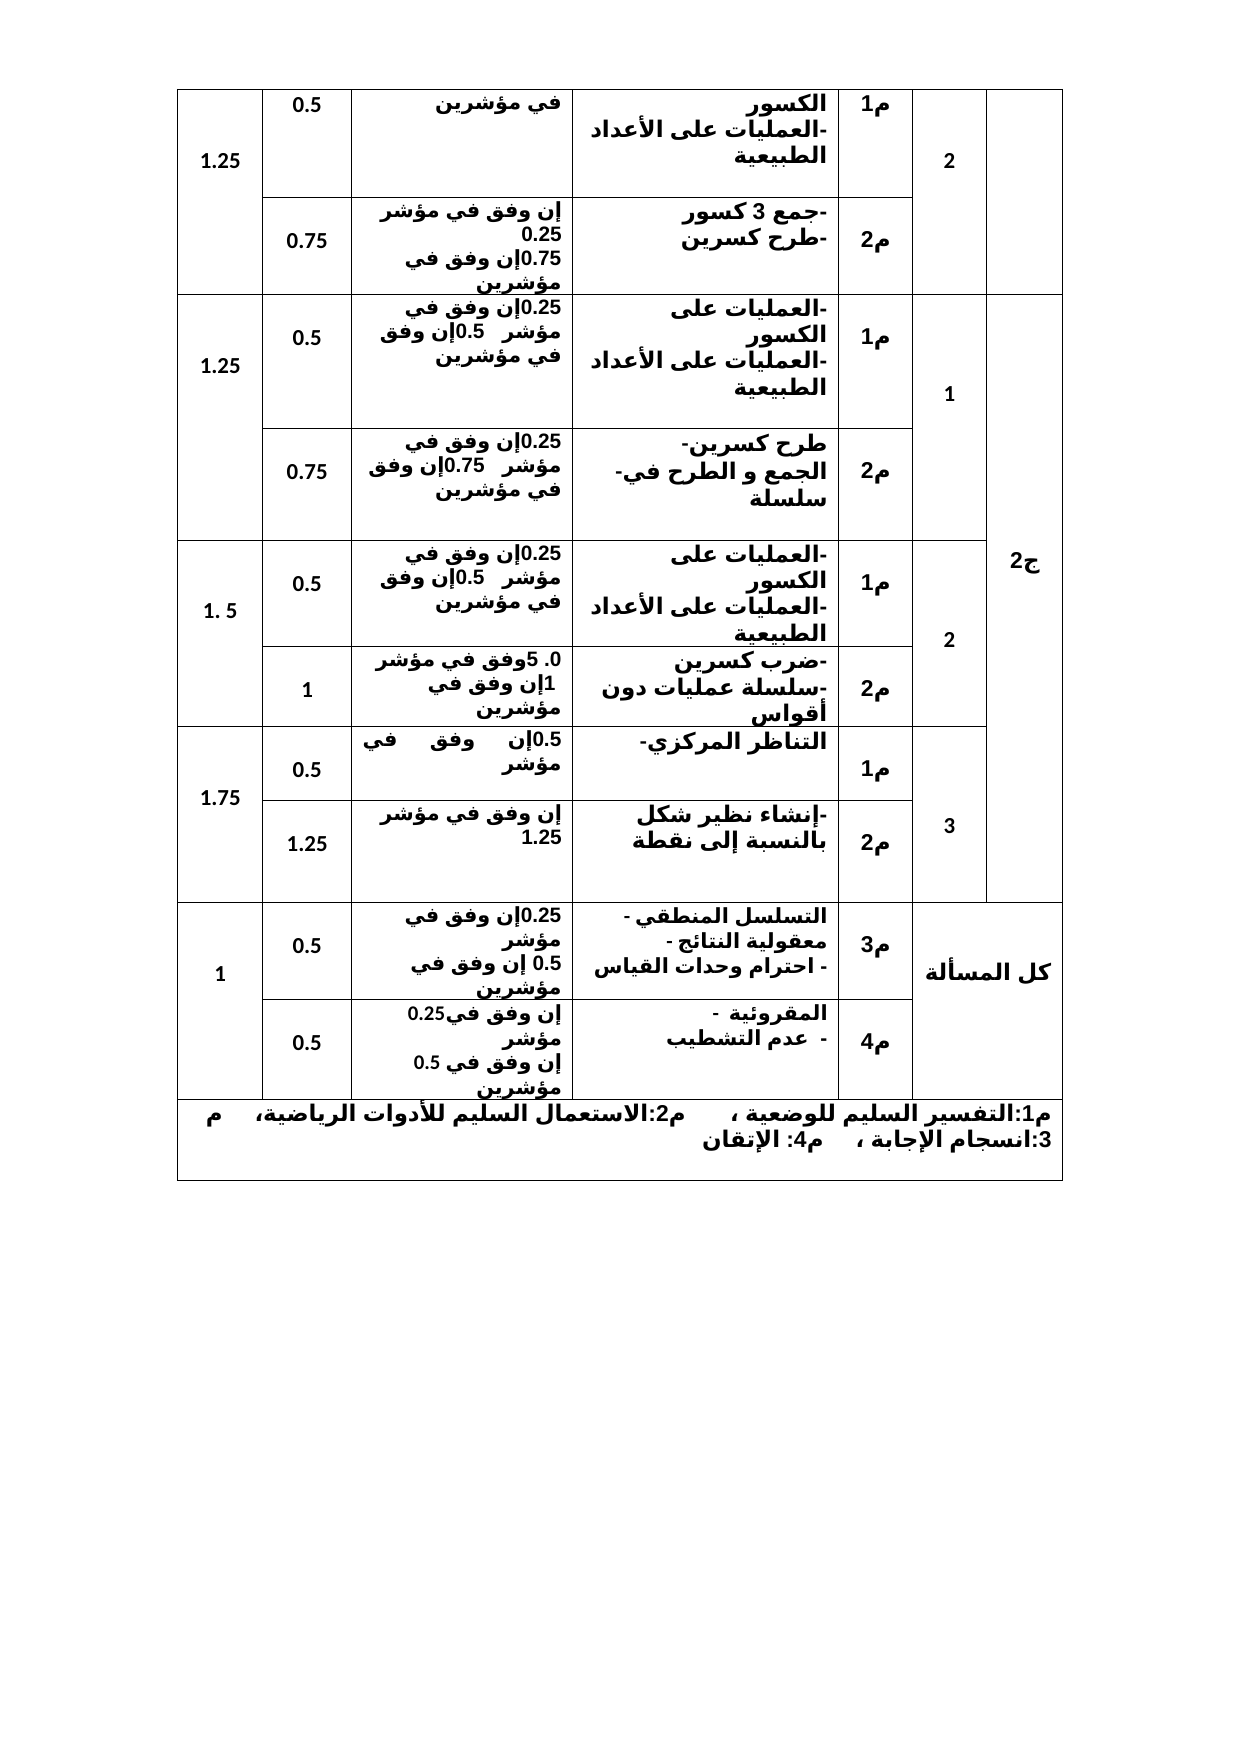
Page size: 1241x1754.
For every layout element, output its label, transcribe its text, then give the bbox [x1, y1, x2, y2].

table_cell 0.5 [263, 541, 351, 646]
table_cell 0. 5وفق في مؤشر 1إن وفق في مؤشرين [352, 647, 572, 726]
table_cell م1 [839, 295, 912, 428]
table_cell م2 [839, 429, 912, 539]
table_cell -العمليات على الكسور -العمليات على الأعداد الطبيعية [573, 541, 838, 646]
table_cell م4 [839, 1000, 912, 1099]
table_cell 2 [913, 541, 986, 726]
table_cell م1 [839, 90, 912, 197]
table_cell 0.25إن وفق في مؤشر 0.5 إن وفق في مؤشرين [352, 1000, 572, 1099]
table_cell [913, 999, 1062, 1099]
table_cell 0.5 [263, 90, 351, 197]
table_cell 1.25 [178, 295, 262, 539]
table_cell كل المسألة [913, 903, 1062, 999]
table_cell 0.5 [263, 727, 351, 799]
table_cell 0.5 [263, 1000, 351, 1099]
table_cell -جمع 3 كسور -طرح كسرين [573, 198, 838, 294]
table_cell 3 [913, 727, 986, 902]
table_cell - التسلسل المنطقي - معقولية النتائج - احترام وحدات القياس [573, 903, 838, 999]
table_cell 1 [178, 903, 262, 1099]
table_cell م2 [839, 647, 912, 726]
table_cell 1.25 [263, 801, 351, 902]
table_cell 0.5إن وفق في مؤشر [352, 727, 572, 799]
table_cell م2 [839, 801, 912, 902]
table_cell - المقروئية - عدم التشطيب [573, 1000, 838, 1099]
table_cell -التناظر المركزي [573, 727, 838, 799]
table_cell 0.5 [263, 903, 351, 999]
table_cell 0.25إن وفق في مؤشر 0.5إن وفق في مؤشرين [352, 541, 572, 646]
table_cell إن وفق في مؤشر 1.25 [352, 801, 572, 902]
table_cell 1.75 [178, 727, 262, 902]
table_cell ج2 [987, 295, 1062, 902]
table_cell 1.25 [178, 90, 262, 294]
table_cell 0.75 [263, 198, 351, 294]
table_cell 0.25إن وفق في مؤشر 0.5إن وفق في مؤشرين [352, 295, 572, 428]
table_cell م3 [839, 903, 912, 999]
table_cell 2 [913, 90, 986, 294]
table_cell -طرح كسرين -الجمع و الطرح في سلسلة [573, 429, 838, 539]
table_cell م2 [839, 198, 912, 294]
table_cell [352, 198, 572, 294]
table_cell 0.25إن وفق في مؤشر 0.75إن وفق في مؤشرين [352, 429, 572, 539]
table_cell 1. 5 [178, 541, 262, 726]
table_cell م1:التفسير السليم للوضعية ، م2:الاستعمال السليم للأدوات الرياضية، م3:انسجام الإجابة ، م4: الإتقان [178, 1100, 1062, 1180]
table_cell م1 [839, 541, 912, 646]
table_cell 0.75 [263, 429, 351, 539]
table_cell 0.25إن وفق في مؤشر 0.5 إن وفق في مؤشرين [352, 903, 572, 999]
table_cell -ضرب كسرين -سلسلة عمليات دون أقواس [573, 647, 838, 726]
table_cell م1 [839, 727, 912, 799]
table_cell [573, 90, 838, 197]
table_cell 1 [263, 647, 351, 726]
table_cell -العمليات على الكسور -العمليات على الأعداد الطبيعية [573, 295, 838, 428]
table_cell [352, 90, 572, 197]
table_cell 0.5 [263, 295, 351, 428]
table_cell 1 [913, 295, 986, 539]
table_cell -إنشاء نظير شكل بالنسبة إلى نقطة [573, 801, 838, 902]
